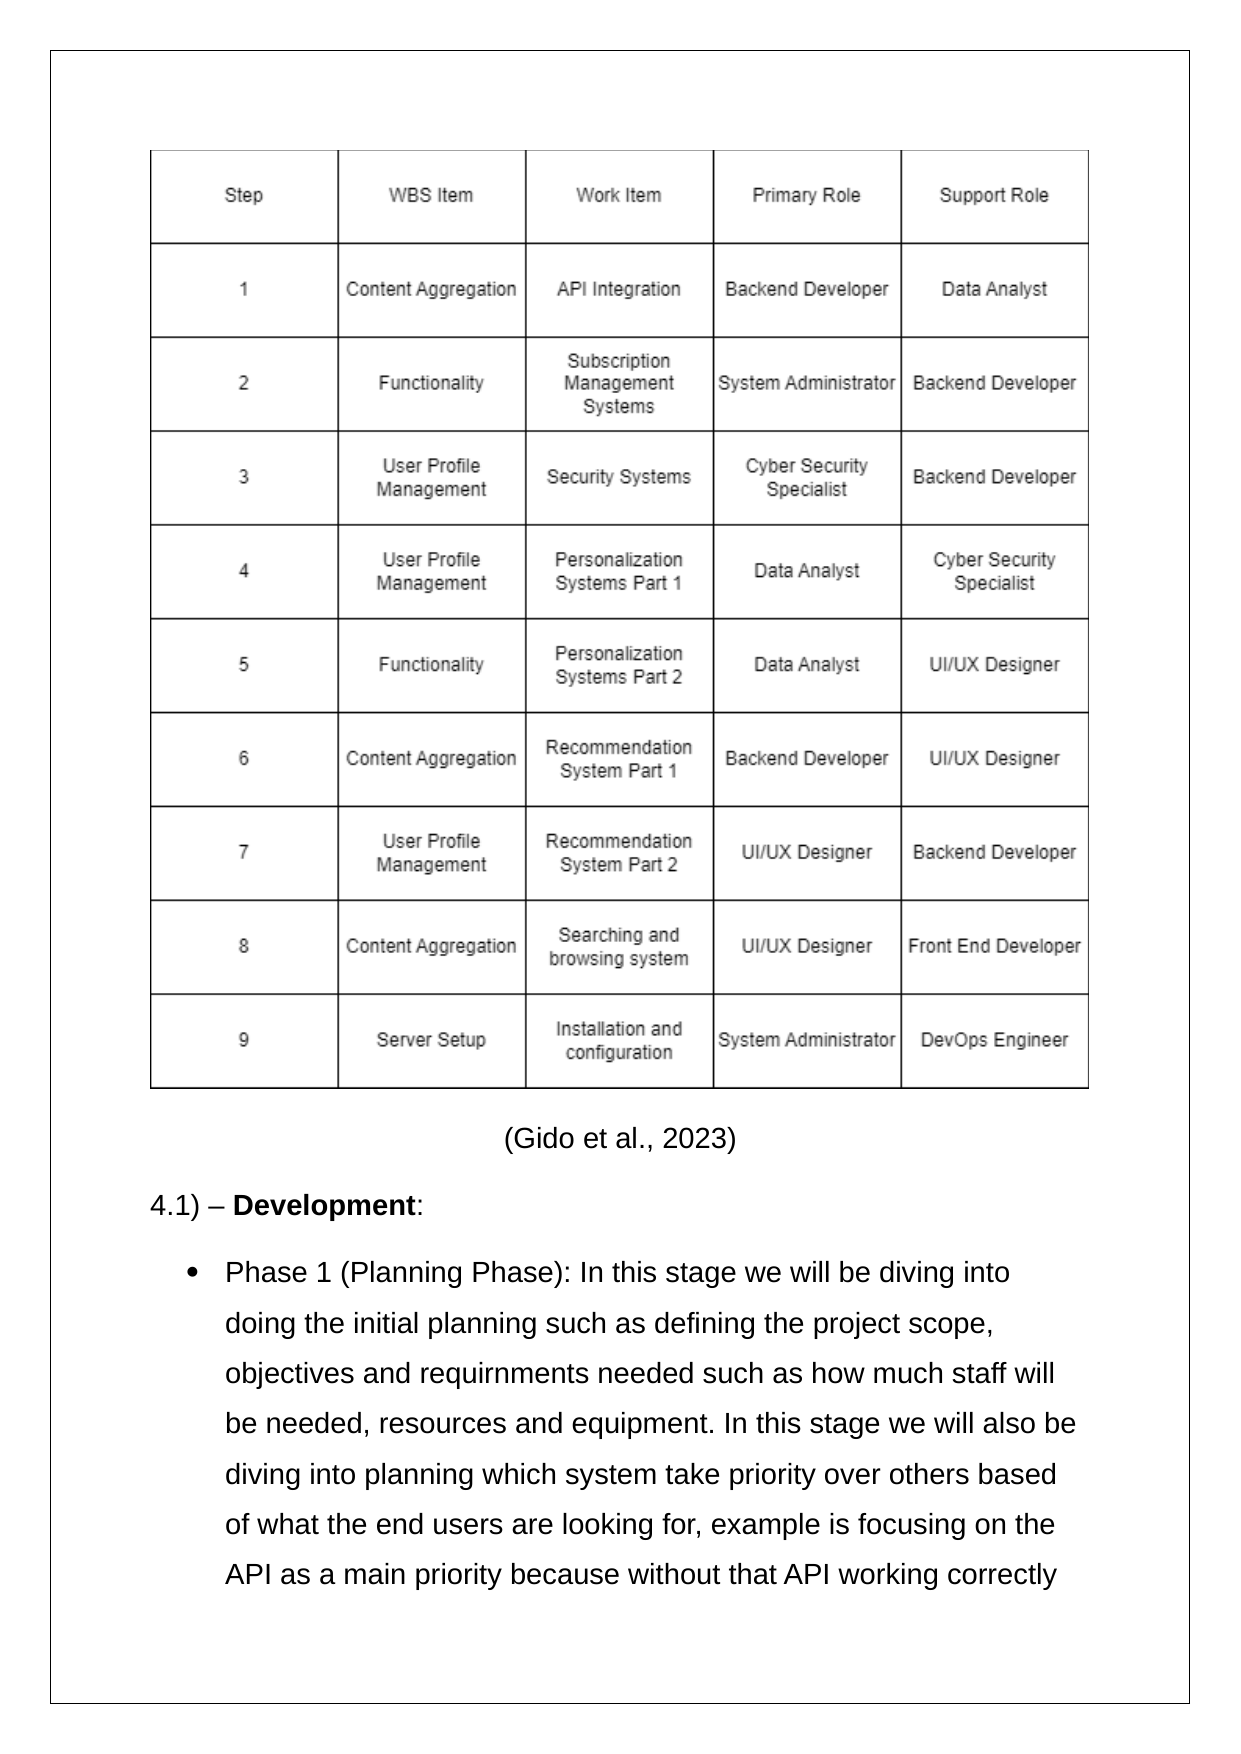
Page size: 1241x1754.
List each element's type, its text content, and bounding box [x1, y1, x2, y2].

picture [150, 150, 1089, 1089]
text (Gido et al., 2023) [150, 1121, 1090, 1155]
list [187, 1255, 1090, 1591]
text 4.1) – Development: [150, 1188, 1090, 1222]
